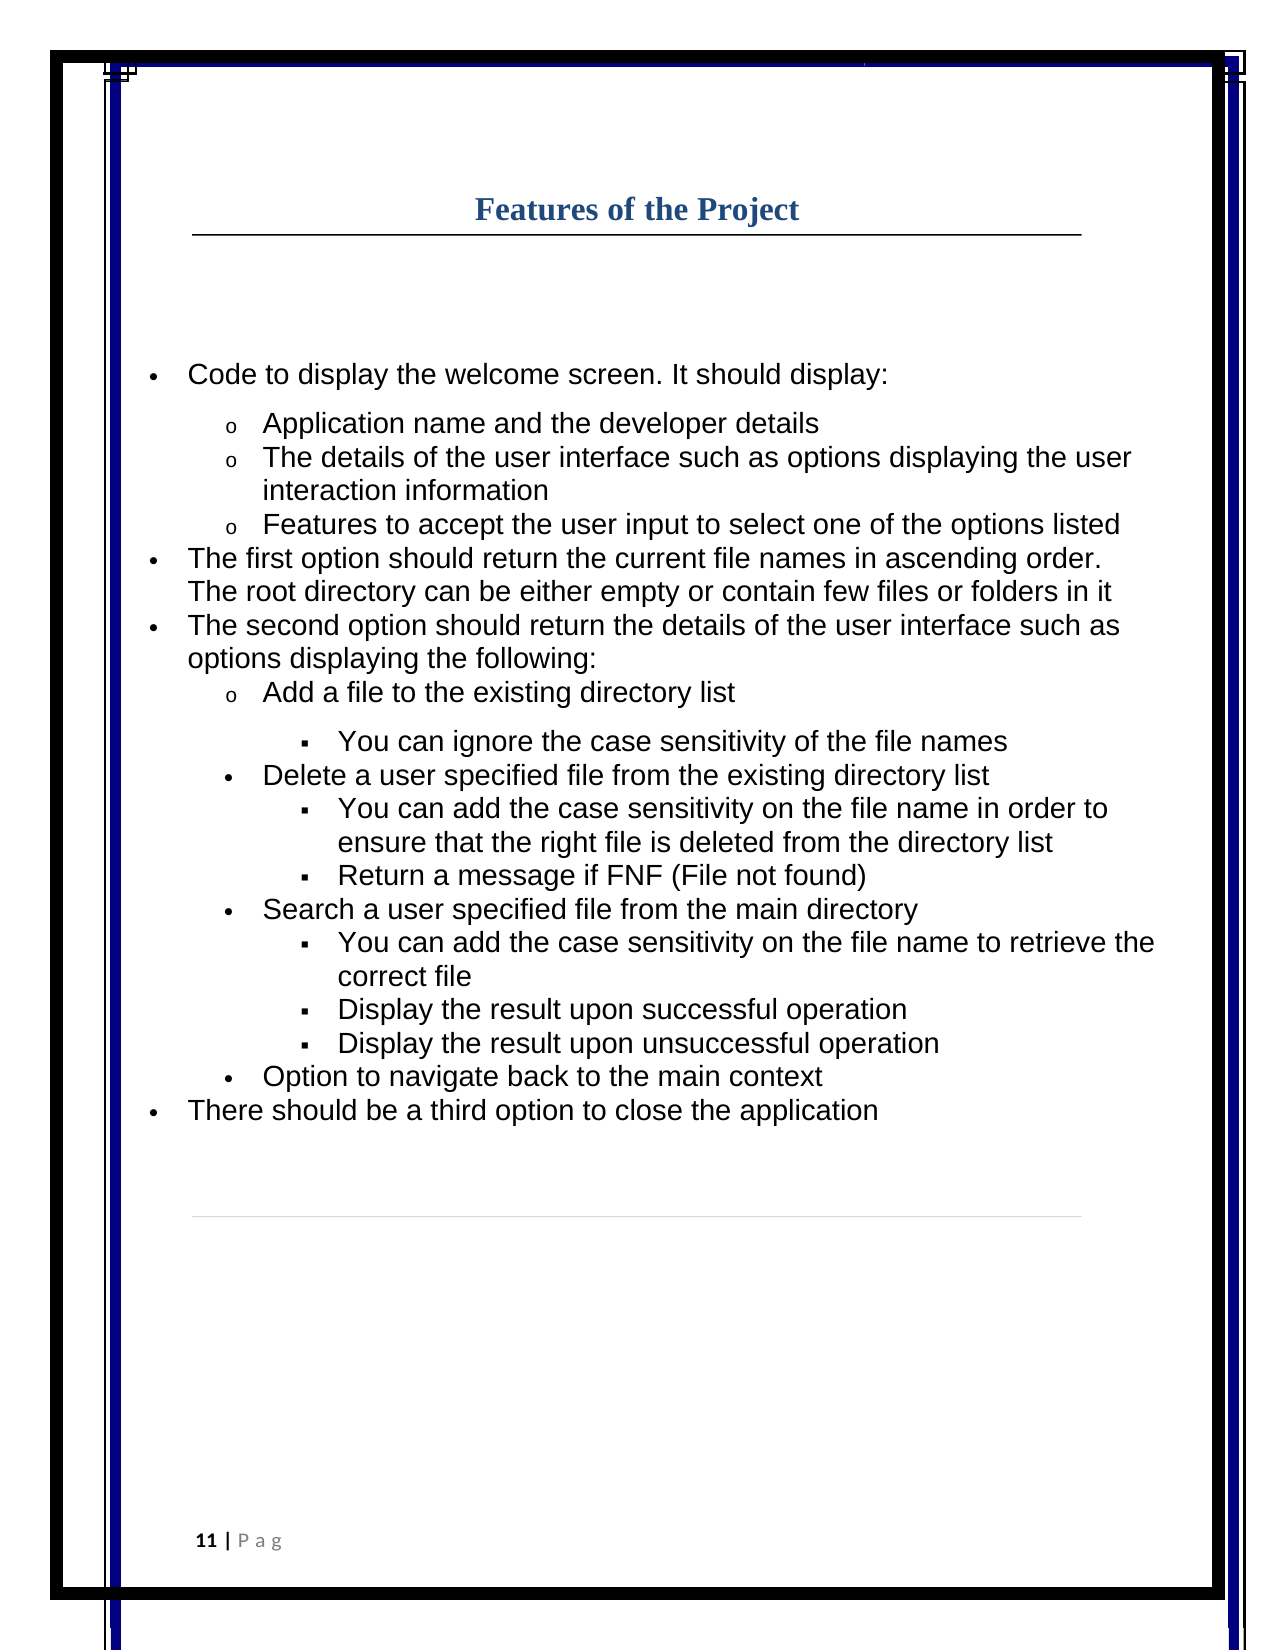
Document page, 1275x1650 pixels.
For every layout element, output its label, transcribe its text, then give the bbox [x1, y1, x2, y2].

list Display the result upon unsuccessful operation [300, 1026, 1161, 1059]
list You can add the case sensitivity on the file name in order to ensure that the right file is deleted from the directory list [300, 791, 1161, 858]
list There should be a third option to close the application [150, 1093, 1161, 1127]
list Code to display the welcome screen. It should display: [150, 357, 1161, 391]
list Delete a user specified file from the existing directory list [225, 758, 1161, 791]
list The first option should return the current file names in ascending order. The root directory can be either empty or contain few files or folders in it [150, 541, 1161, 608]
subtitle Features of the Project [228, 189, 1046, 227]
list Return a message if FNF (File not found) [300, 858, 1161, 892]
list Search a user specified file from the main directory [225, 892, 1161, 925]
list The details of the user interface such as options displaying the user interaction information [225, 440, 1161, 507]
list Add a file to the existing directory list [225, 675, 1161, 708]
list Application name and the developer details [225, 406, 1161, 440]
list Option to navigate back to the main context [225, 1059, 1161, 1093]
list Features to accept the user input to select one of the options listed [225, 507, 1161, 541]
list The second option should return the details of the user interface such as options displaying the following: [150, 608, 1161, 675]
list Display the result upon successful operation [300, 992, 1161, 1026]
list You can add the case sensitivity on the file name to retrieve the correct file [300, 925, 1161, 992]
list You can ignore the case sensitivity of the file names [300, 724, 1161, 758]
